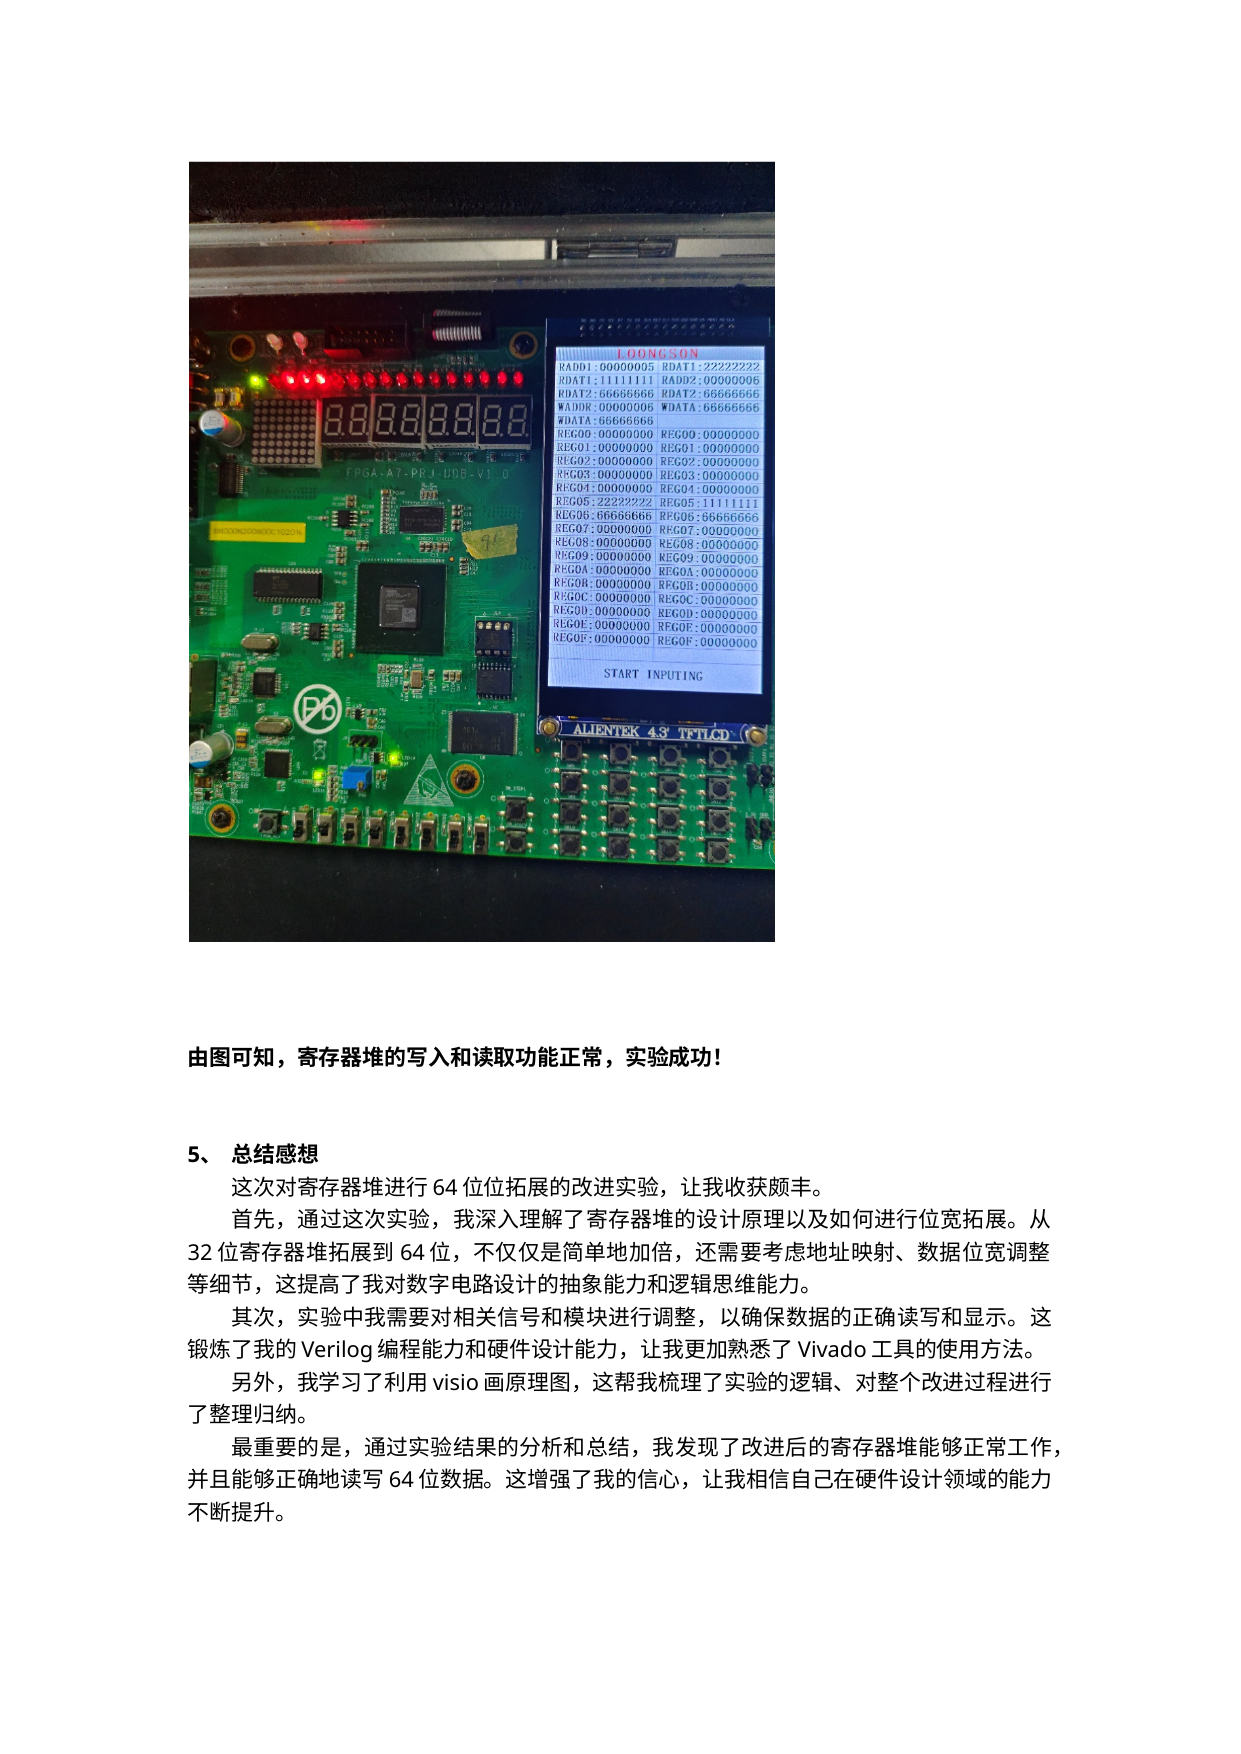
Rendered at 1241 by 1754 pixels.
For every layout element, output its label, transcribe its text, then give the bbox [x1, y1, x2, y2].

picture [189, 163, 775, 942]
text 首先，通过这次实验，我深入理解了寄存器堆的设计原理以及如何进行位宽拓展。从32位寄存器堆拓展到64位，不仅仅是简单地加倍，还需要考虑地址映射、数据位宽调整等细节，这提高了我对数字电路设计的抽象能力和逻辑思维能力。 [187, 1202, 1053, 1299]
text 最重要的是，通过实验结果的分析和总结，我发现了改进后的寄存器堆能够正常工作，并且能够正确地读写64位数据。这增强了我的信心，让我相信自己在硬件设计领域的能力不断提升。 [187, 1429, 1053, 1527]
list 总结感想 [187, 1137, 1053, 1169]
text 这次对寄存器堆进行64位位拓展的改进实验，让我收获颇丰。 [187, 1169, 1053, 1202]
text 另外，我学习了利用visio画原理图，这帮我梳理了实验的逻辑、对整个改进过程进行了整理归纳。 [187, 1364, 1053, 1429]
text 由图可知，寄存器堆的写入和读取功能正常，实验成功！ [187, 1039, 1053, 1072]
text 其次，实验中我需要对相关信号和模块进行调整，以确保数据的正确读写和显示。这锻炼了我的Verilog编程能力和硬件设计能力，让我更加熟悉了Vivado工具的使用方法。 [187, 1299, 1053, 1364]
